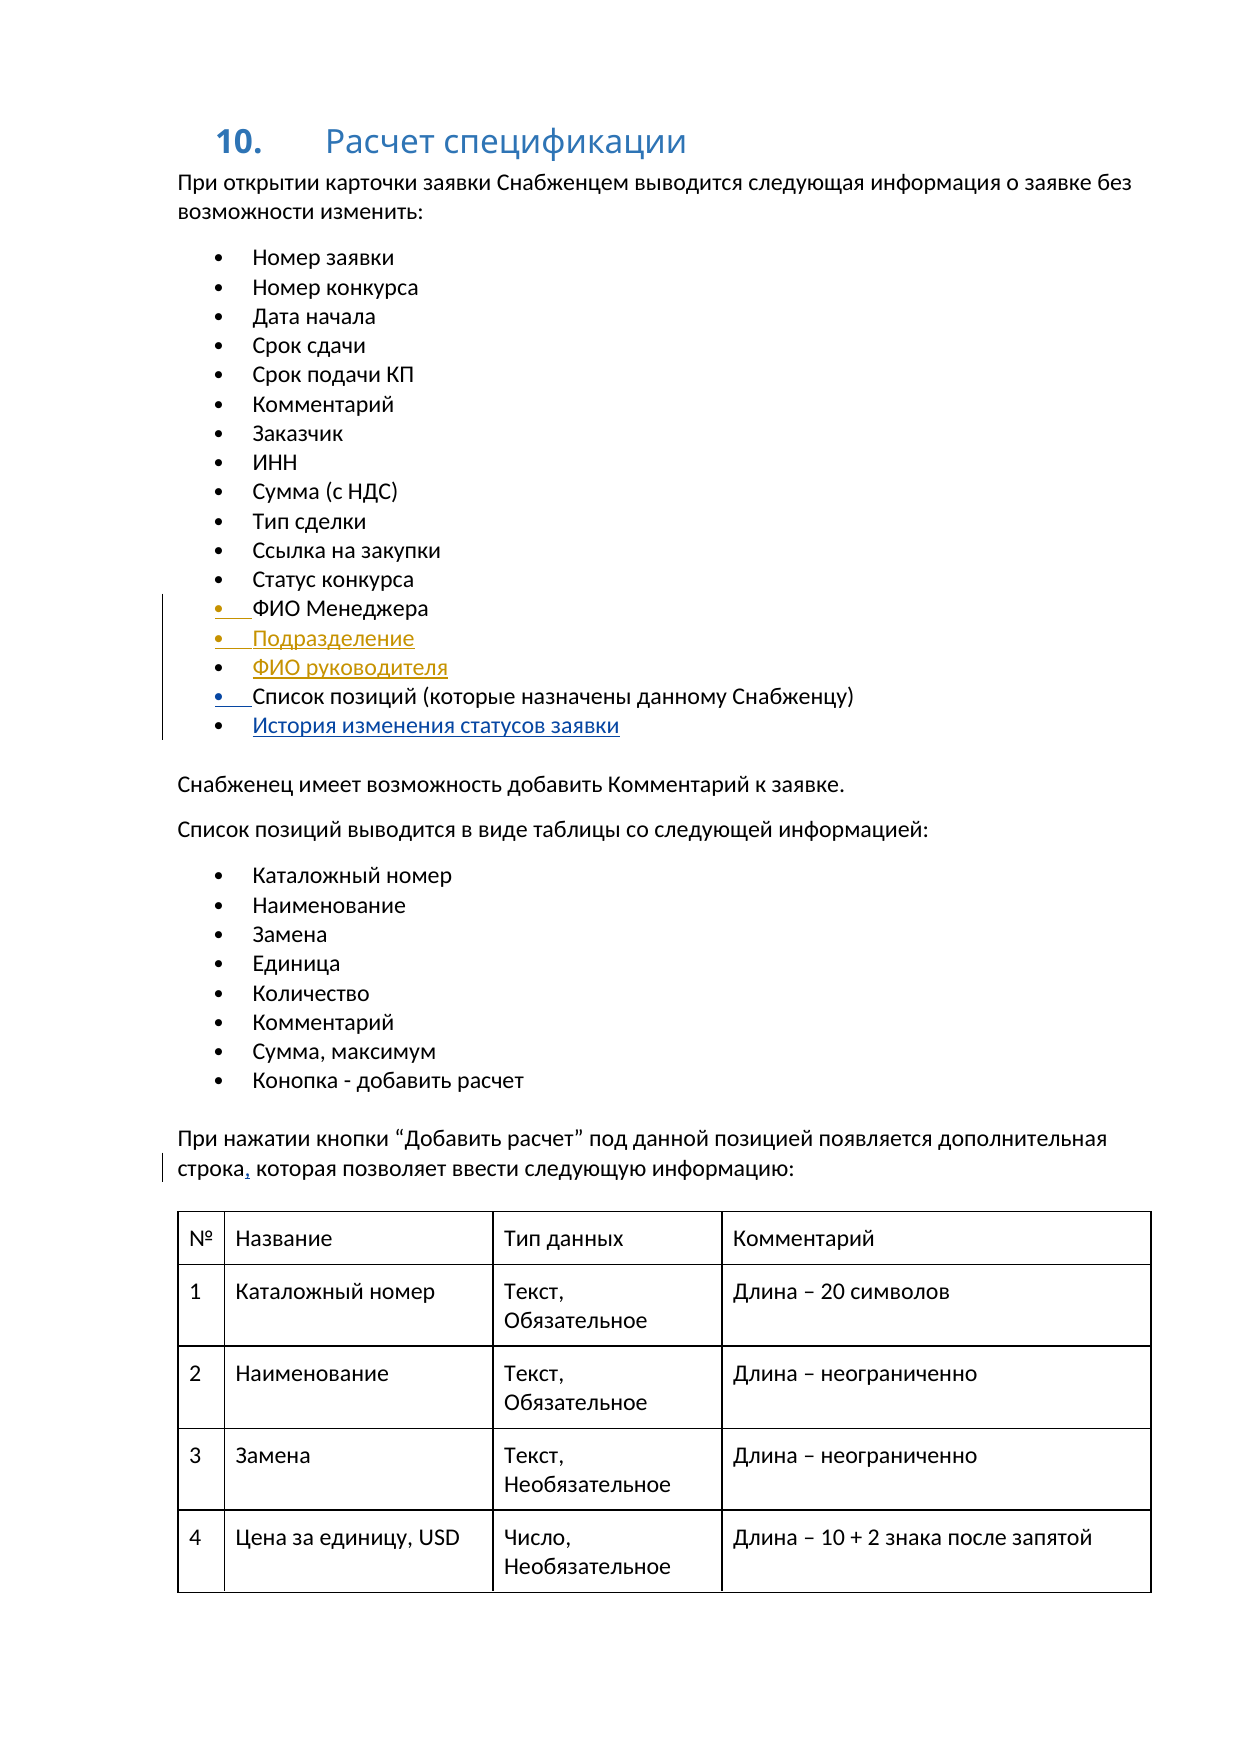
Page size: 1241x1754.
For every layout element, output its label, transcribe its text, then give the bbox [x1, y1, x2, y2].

list Конопка - добавить расчет [215, 1065, 1152, 1095]
table_cell 2 [179, 1347, 224, 1427]
table_cell Текст, Необязательное [494, 1429, 721, 1509]
list Номер конкурса [215, 272, 1152, 301]
table_cell Длина – неограниченно [723, 1429, 1150, 1509]
list Срок сдачи [215, 330, 1152, 359]
list Тип сделки [215, 506, 1152, 535]
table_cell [494, 1511, 721, 1591]
text Снабженец имеет возможность добавить Комментарий к заявке. [177, 769, 1152, 798]
table_cell Цена за единицу, USD [225, 1511, 492, 1591]
table_cell 1 [179, 1265, 224, 1345]
table_cell Текст, Обязательное [494, 1265, 721, 1345]
table_cell Каталожный номер [225, 1265, 492, 1345]
list Заказчик [215, 418, 1152, 447]
table_cell Длина – неограниченно [723, 1347, 1150, 1427]
table_cell 4 [179, 1511, 224, 1591]
text Список позиций выводится в виде таблицы со следующей информацией: [177, 814, 1152, 844]
list Каталожный номер [215, 861, 1152, 890]
list Комментарий [215, 1007, 1152, 1036]
list Наименование [215, 890, 1152, 919]
list Замена [215, 919, 1152, 948]
table_header Тип данных [494, 1212, 721, 1263]
list Единица [215, 948, 1152, 978]
list Статус конкурса [215, 564, 1152, 593]
list Список позиций (которые назначены данному Снабженцу) [215, 681, 1152, 711]
list Комментарий [215, 389, 1152, 418]
list Сумма (с НДС) [215, 476, 1152, 506]
list Сумма, максимум [215, 1036, 1152, 1065]
table_cell Замена [225, 1429, 492, 1509]
text При нажатии кнопки “Добавить расчет” под данной позицией появляется дополнительная строка которая позволяет ввести следующую информацию: [177, 1123, 1152, 1182]
list Количество [215, 978, 1152, 1007]
table_cell 3 [179, 1429, 224, 1509]
table_cell Длина – 20 символов [723, 1265, 1150, 1345]
list Номер заявки [215, 242, 1152, 272]
table_cell Текст, Обязательное [494, 1347, 721, 1427]
list Срок подачи КП [215, 359, 1152, 389]
list Дата начала [215, 301, 1152, 330]
table_header Название [225, 1212, 492, 1263]
list ИНН [215, 447, 1152, 476]
table_header Комментарий [723, 1212, 1150, 1263]
list ФИО Менеджера [215, 593, 1152, 623]
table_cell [723, 1511, 1150, 1591]
table_cell Наименование [225, 1347, 492, 1427]
list Ссылка на закупки [215, 535, 1152, 564]
subtitle Расчет спецификации [215, 118, 1152, 163]
text При открытии карточки заявки Снабженцем выводится следующая информация о заявке без возможности изменить: [177, 167, 1152, 226]
table_header № [179, 1212, 224, 1263]
